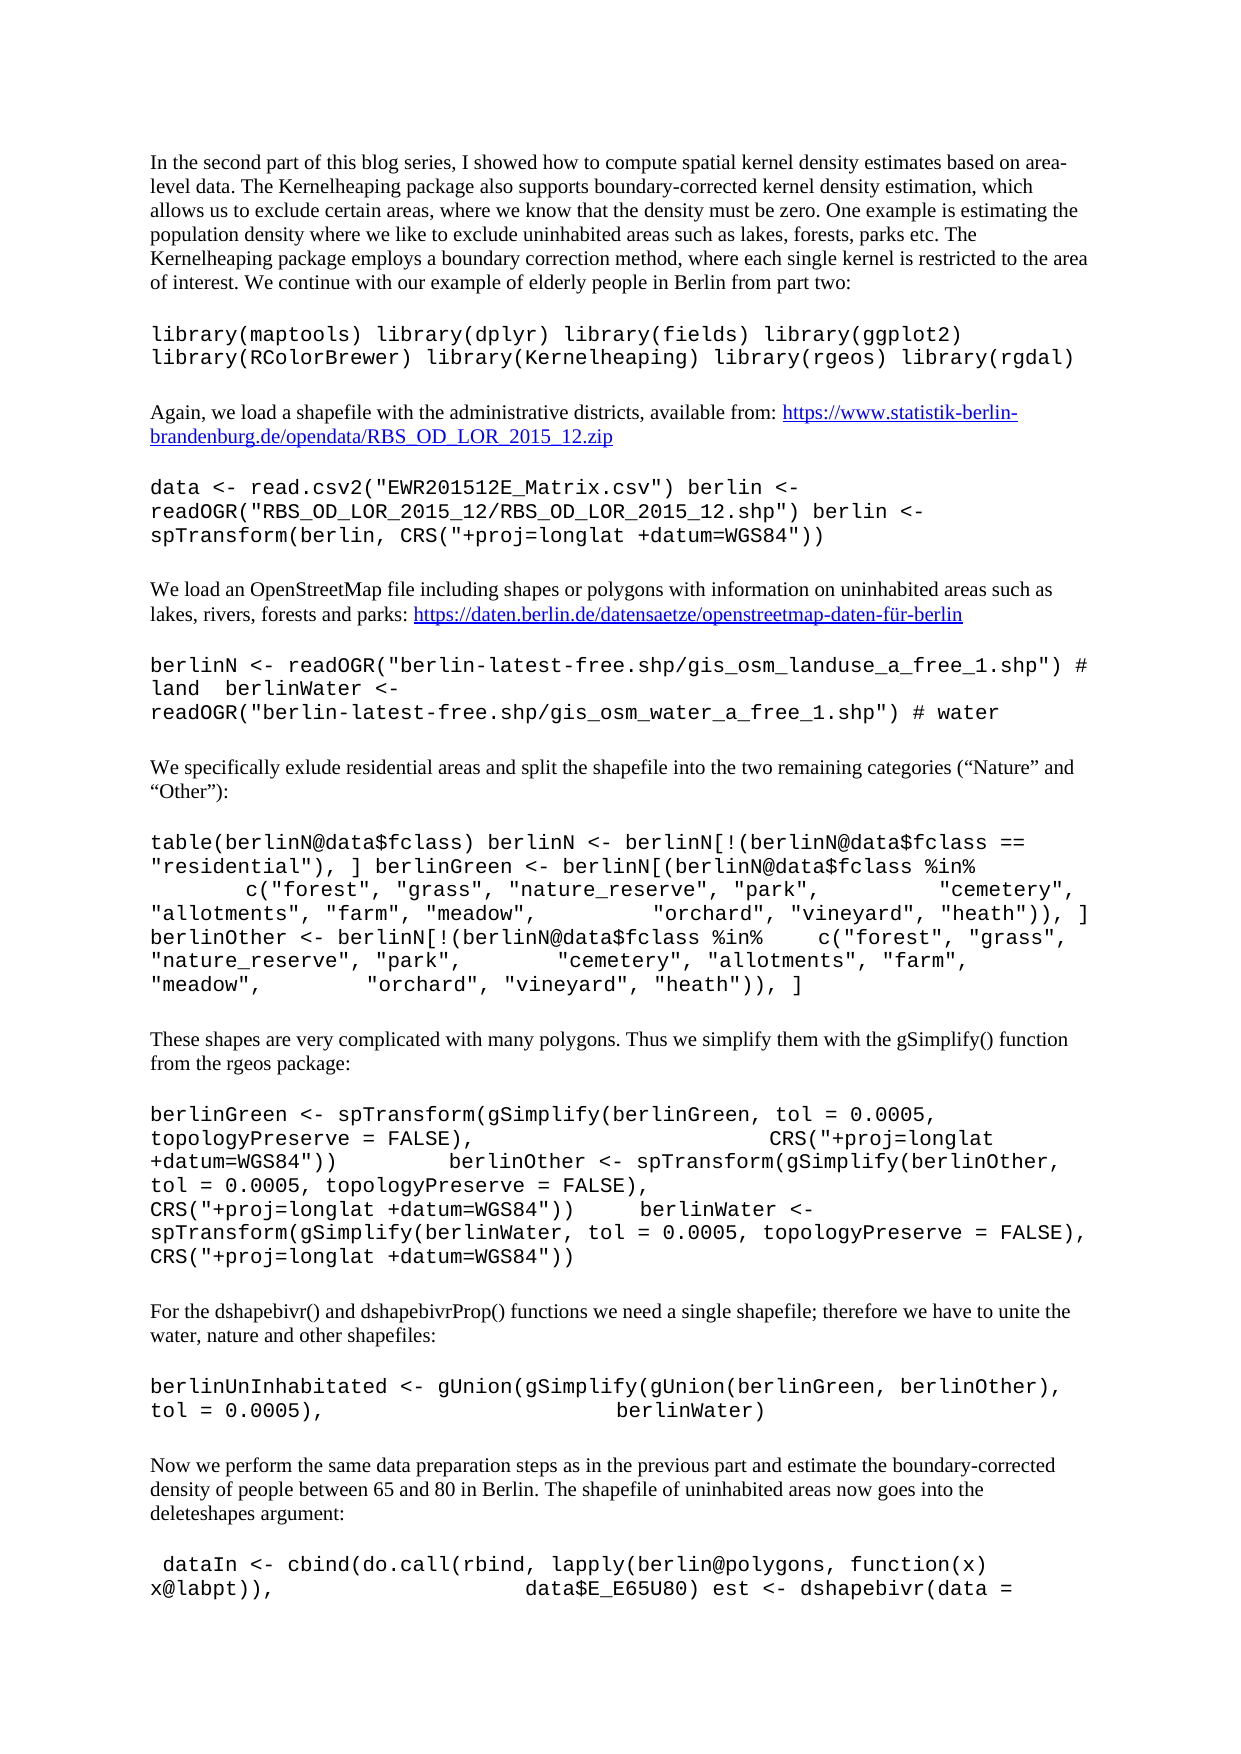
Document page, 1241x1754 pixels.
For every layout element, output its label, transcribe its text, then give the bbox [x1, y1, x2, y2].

text berlinGreen <- spTransform(gSimplify(berlinGreen, tol = 0.0005, topologyPreserve = FALSE), CRS("+proj=longlat +datum=WGS84")) berlinOther <- spTransform(gSimplify(berlinOther, tol = 0.0005, topologyPreserve = FALSE), CRS("+proj=longlat +datum=WGS84")) berlinWater <- spTransform(gSimplify(berlinWater, tol = 0.0005, topologyPreserve = FALSE), CRS("+proj=longlat +datum=WGS84")) [150, 1104, 1090, 1269]
text We specifically exlude residential areas and split the shapefile into the two remaining categories (“Nature” and “Other”): [150, 755, 1090, 803]
text library(maptools) library(dplyr) library(fields) library(ggplot2) library(RColorBrewer) library(Kernelheaping) library(rgeos) library(rgdal) [150, 323, 1090, 371]
text These shapes are very complicated with many polygons. Thus we simplify them with the gSimplify() function from the rgeos package: [150, 1027, 1090, 1075]
text In the second part of this blog series, I showed how to compute spatial kernel density estimates based on area-level data. The Kernelheaping package also supports boundary-corrected kernel density estimation, which allows us to exclude certain areas, where we know that the density must be zero. One example is estimating the population density where we like to exclude uninhabited areas such as lakes, forests, parks etc. The Kernelheaping package employs a boundary correction method, where each single kernel is restricted to the area of interest. We continue with our example of elderly people in Berlin from part two: [150, 150, 1090, 294]
text We load an OpenStreetMap file including shapes or polygons with information on uninhabited areas such as lakes, rivers, forests and parks: https://daten.berlin.de/datensaetze/openstreetmap-daten-für-berlin [150, 577, 1090, 626]
text berlinUnInhabitated <- gUnion(gSimplify(gUnion(berlinGreen, berlinOther), tol = 0.0005), berlinWater) [150, 1376, 1090, 1423]
text data <- read.csv2("EWR201512E_Matrix.csv") berlin <- readOGR("RBS_OD_LOR_2015_12/RBS_OD_LOR_2015_12.shp") berlin <- spTransform(berlin, CRS("+proj=longlat +datum=WGS84")) [150, 477, 1090, 548]
text berlinN <- readOGR("berlin-latest-free.shp/gis_osm_landuse_a_free_1.shp") # land berlinWater <- readOGR("berlin-latest-free.shp/gis_osm_water_a_free_1.shp") # water [150, 655, 1090, 726]
text For the dshapebivr() and dshapebivrProp() functions we need a single shapefile; therefore we have to unite the water, nature and other shapefiles: [150, 1299, 1090, 1347]
text table(berlinN@data$fclass) berlinN <- berlinN[!(berlinN@data$fclass == "residential"), ] berlinGreen <- berlinN[(berlinN@data$fclass %in% c("forest", "grass", "nature_reserve", "park", "cemetery", "allotments", "farm", "meadow", "orchard", "vineyard", "heath")), ] berlinOther <- berlinN[!(berlinN@data$fclass %in% c("forest", "grass", "nature_reserve", "park", "cemetery", "allotments", "farm", "meadow", "orchard", "vineyard", "heath")), ] [150, 832, 1090, 998]
text Again, we load a shapefile with the administrative districts, available from: https://www.statistik-berlin-brandenburg.de/opendata/RBS_OD_LOR_2015_12.zip [150, 400, 1090, 448]
